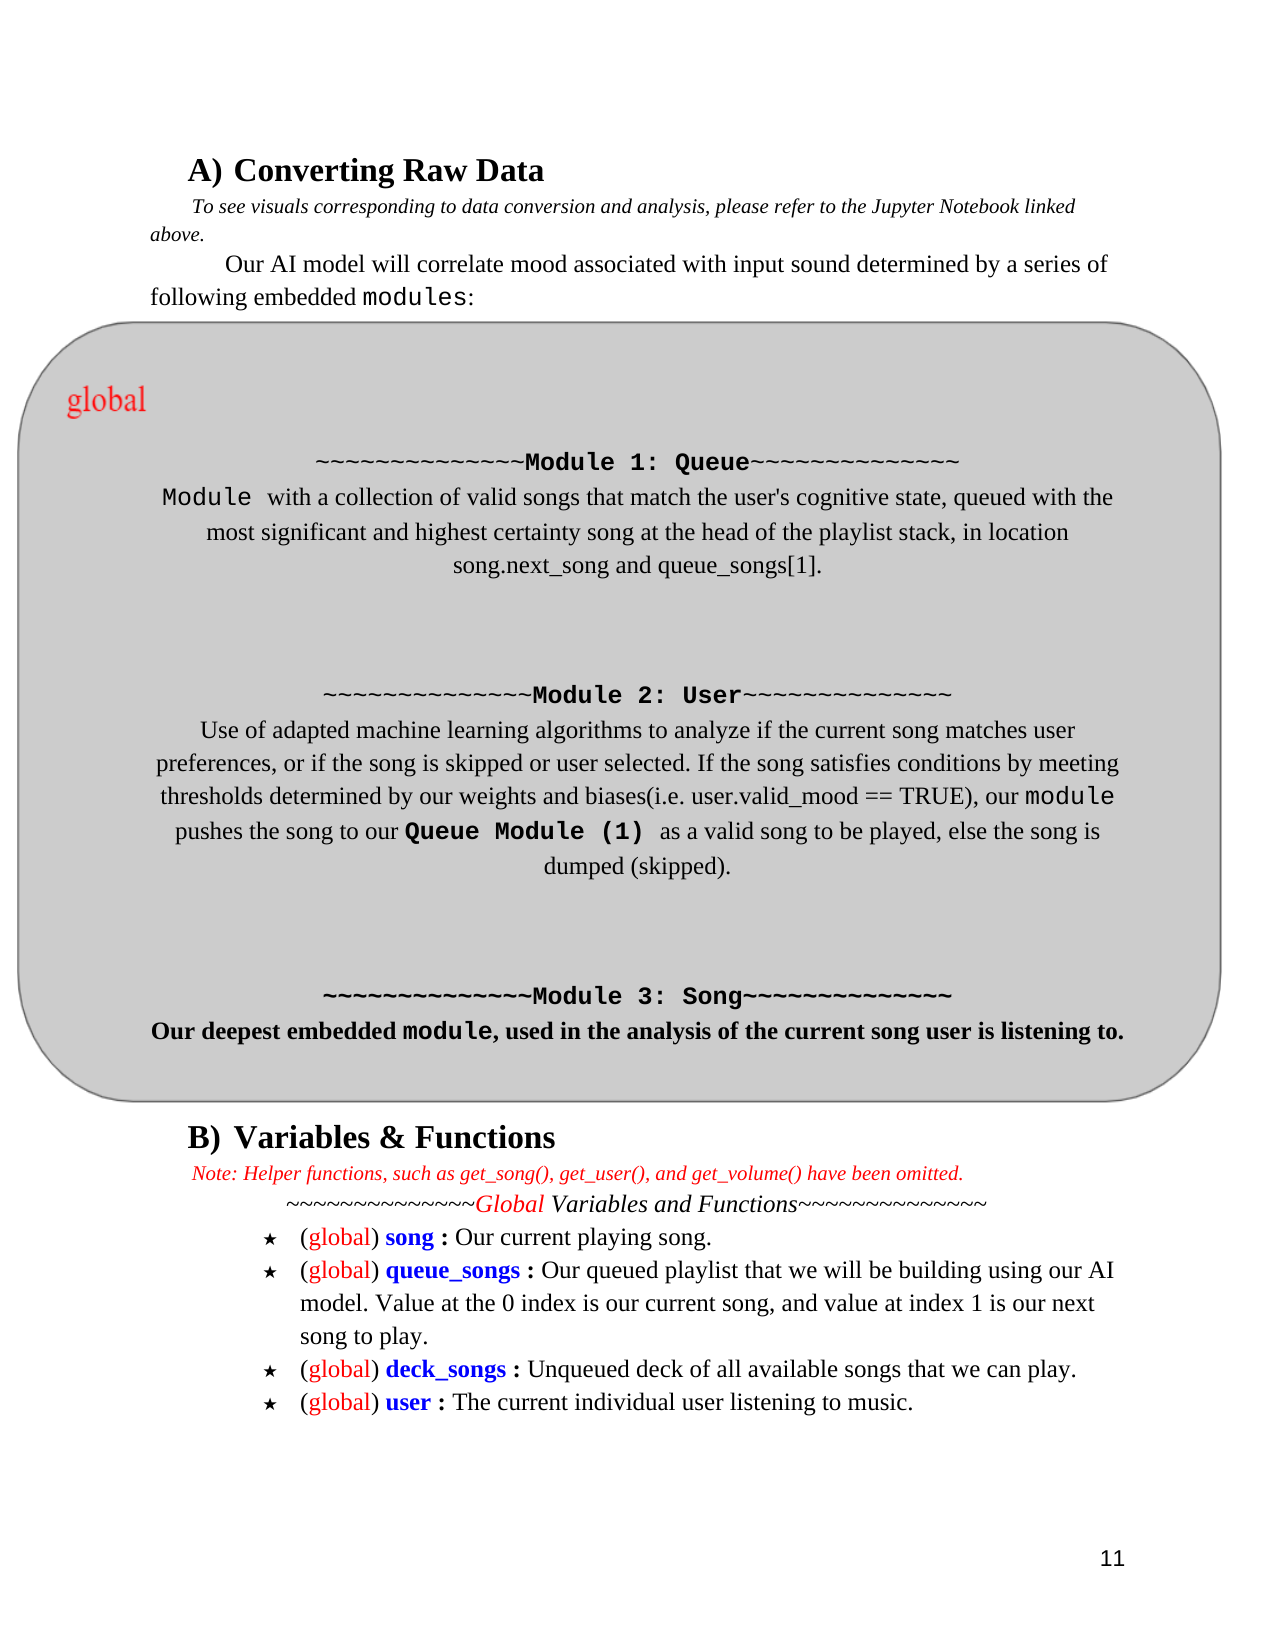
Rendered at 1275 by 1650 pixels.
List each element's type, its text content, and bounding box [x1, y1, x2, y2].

text ~~~~~~~~~~~~~~Module 2: User~~~~~~~~~~~~~~ [150, 682, 1125, 711]
text Module with a collection of valid songs that match the user's cognitive state, queued with the most significant and highest certainty song at the head of the playlist stack, in location song.next_song and queue_songs[1]. [150, 482, 1125, 579]
text Note: Helper functions, such as get_song(), get_user(), and get_volume() have been omitted. [150, 1161, 1125, 1185]
list (global) deck_songs : Unqueued deck of all available songs that we can play. [262, 1354, 1125, 1383]
text Use of adapted machine learning algorithms to analyze if the current song matches user preferences, or if the song is skipped or user selected. If the song satisfies conditions by meeting thresholds determined by our weights and biases(i.e. user.valid_mood == TRUE), our module pushes the song to our Queue Module (1) as a valid song to be played, else the song is dumped (skipped). [150, 715, 1125, 880]
text ~~~~~~~~~~~~~~Module 1: Queue~~~~~~~~~~~~~~ [150, 450, 1125, 478]
text ~~~~~~~~~~~~~~Global Variables and Functions~~~~~~~~~~~~~~ [150, 1189, 1125, 1218]
list (global) queue_songs : Our queued playlist that we will be building using our AI model. Value at the 0 index is our current song, and value at index 1 is our next song to play. [262, 1255, 1125, 1350]
list (global) user : The current individual user listening to music. [262, 1387, 1125, 1416]
text Our AI model will correlate mood associated with input sound determined by a series of following embedded modules: [150, 249, 1125, 313]
picture [0, 305, 1243, 1123]
text To see visuals corresponding to data conversion and analysis, please refer to the Jupyter Notebook linked above. [150, 194, 1125, 246]
text ~~~~~~~~~~~~~~Module 3: Song~~~~~~~~~~~~~~ [150, 983, 1125, 1012]
text Our deepest embedded module, used in the analysis of the current song user is listening to. [150, 1016, 1125, 1047]
list Converting Raw Data [187, 150, 1125, 188]
list Variables & Functions [187, 1117, 1125, 1156]
list (global) song : Our current playing song. [262, 1222, 1125, 1251]
